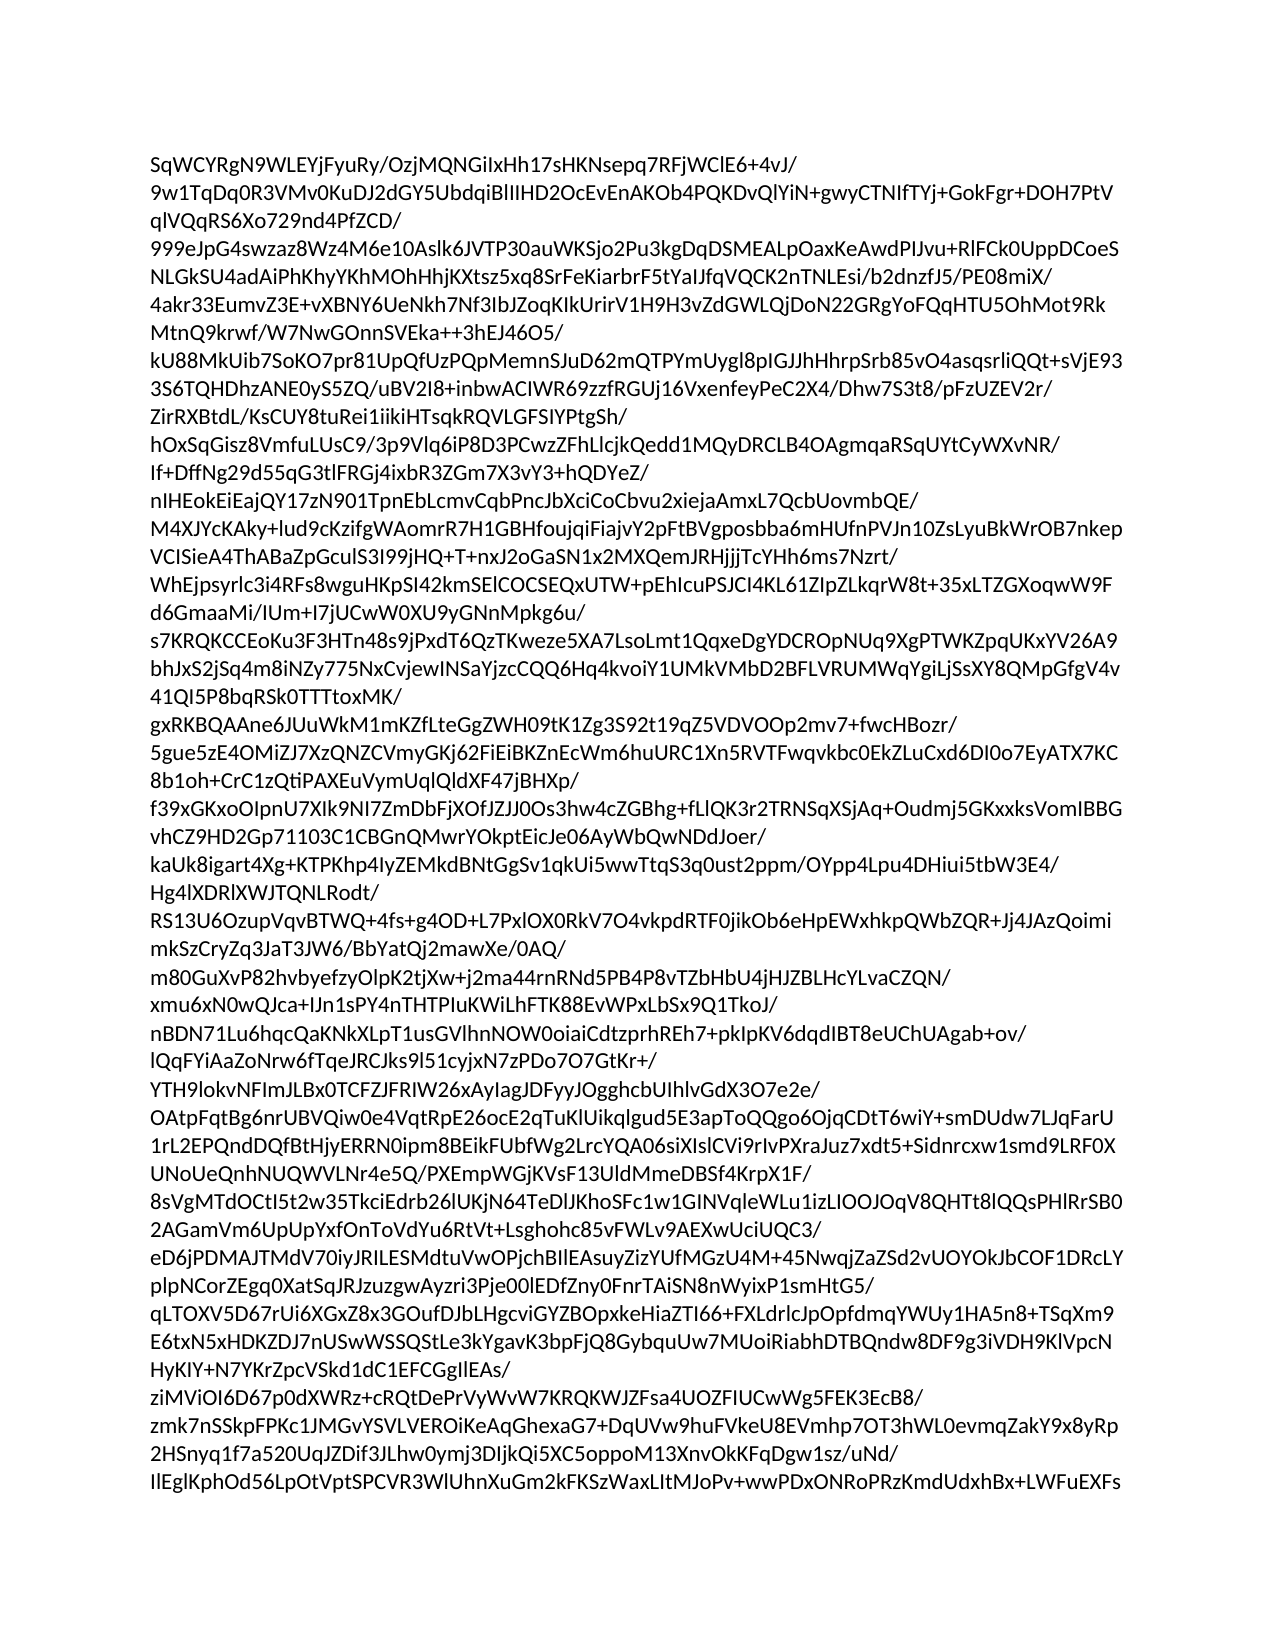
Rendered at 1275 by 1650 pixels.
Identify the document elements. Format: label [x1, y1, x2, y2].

text [150, 150, 1125, 1495]
